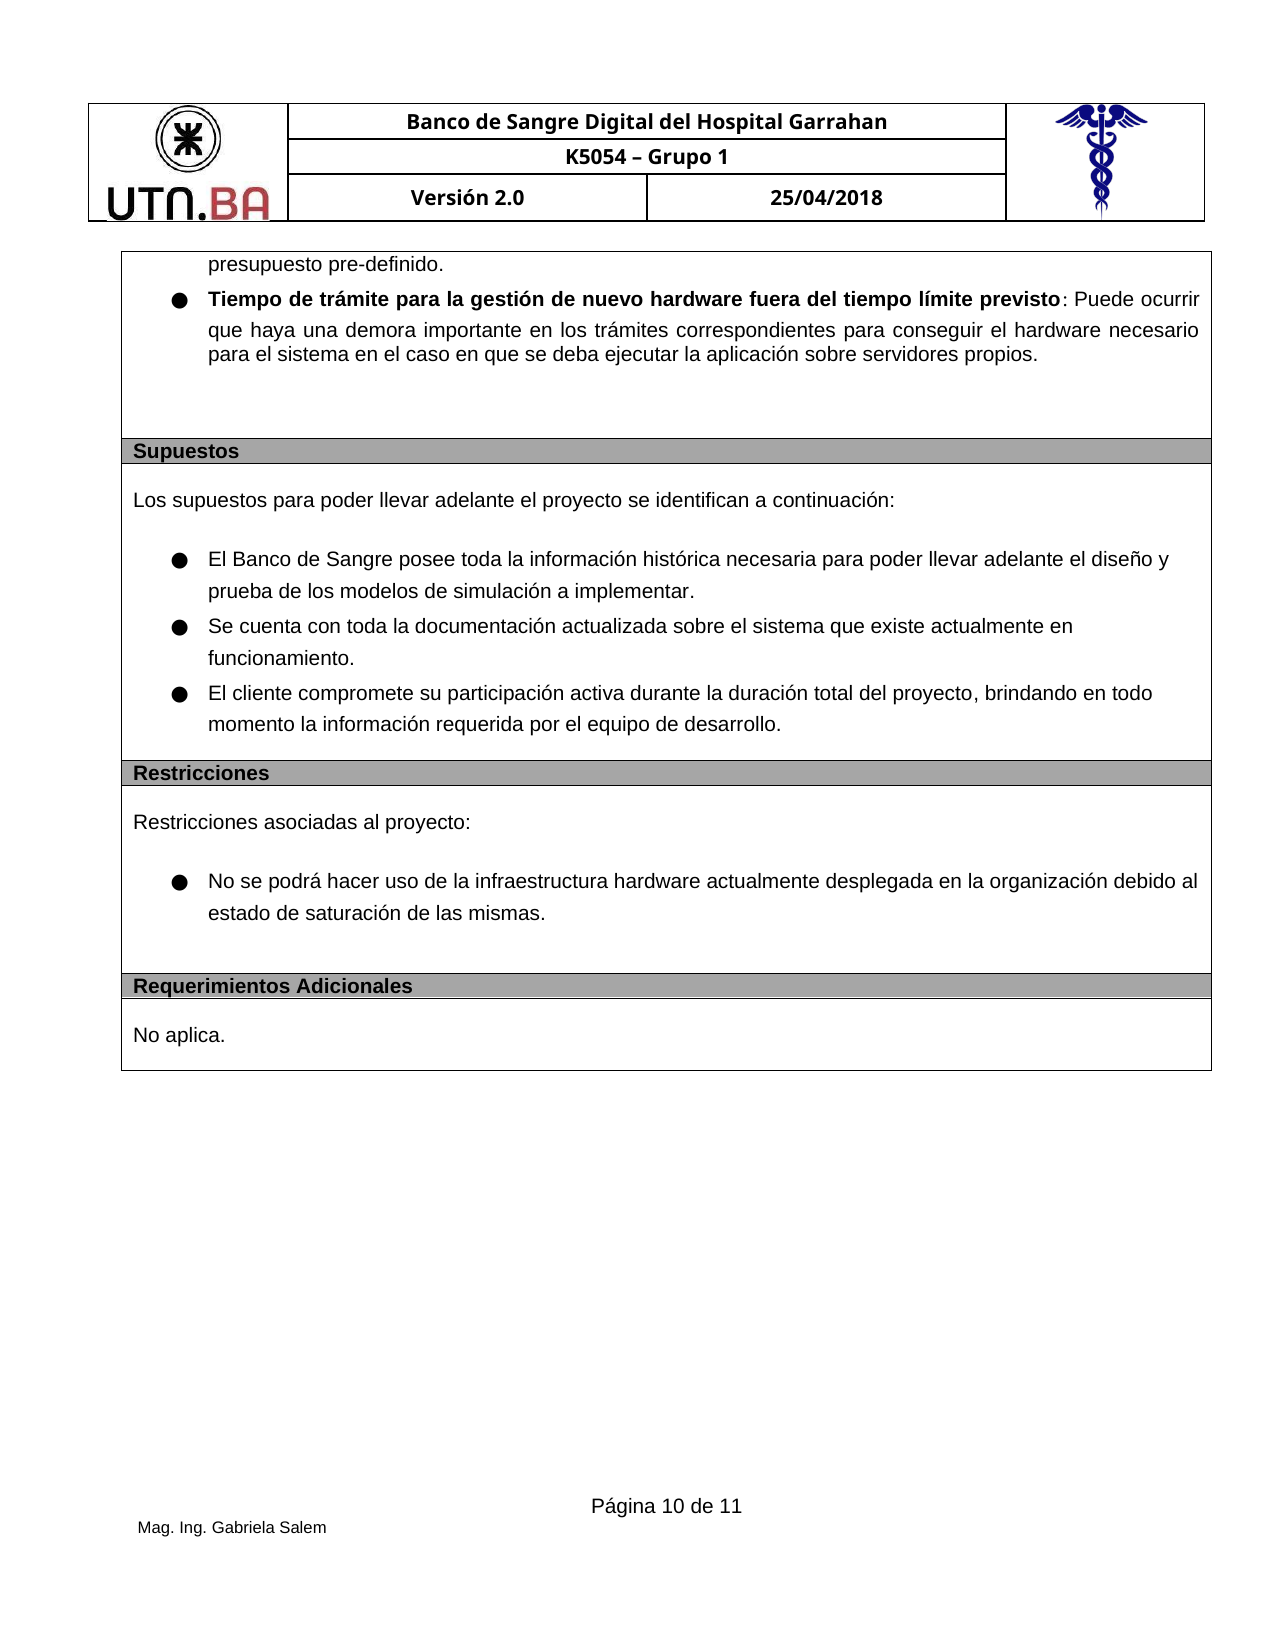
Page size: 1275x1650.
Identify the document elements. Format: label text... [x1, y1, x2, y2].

picture [1055, 104, 1148, 220]
table_cell Restricciones asociadas al proyecto: No se podrá hacer uso de la infraestructura hardware actualmente desplegada en la organización debido al estado de saturación de las mismas. [122, 786, 1211, 972]
table_cell No aplica. [122, 999, 1211, 1070]
table_cell Supuestos [122, 439, 1211, 463]
picture [106, 104, 270, 221]
table_cell Restricciones [122, 761, 1211, 785]
table_cell Requerimientos Adicionales [122, 974, 1211, 997]
table_cell Los supuestos para poder llevar adelante el proyecto se identifican a continuación: El Banco de Sangre posee toda la información histórica necesaria para poder llevar adelante el diseño y prueba de los modelos de simulación a implementar. Se cuenta con toda la documentación actualizada sobre el sistema que existe actualmente en funcionamiento. El cliente compromete su participación activa durante la duración total del proyecto, brindando en todo momento la información requerida por el equipo de desarrollo. [122, 464, 1211, 760]
